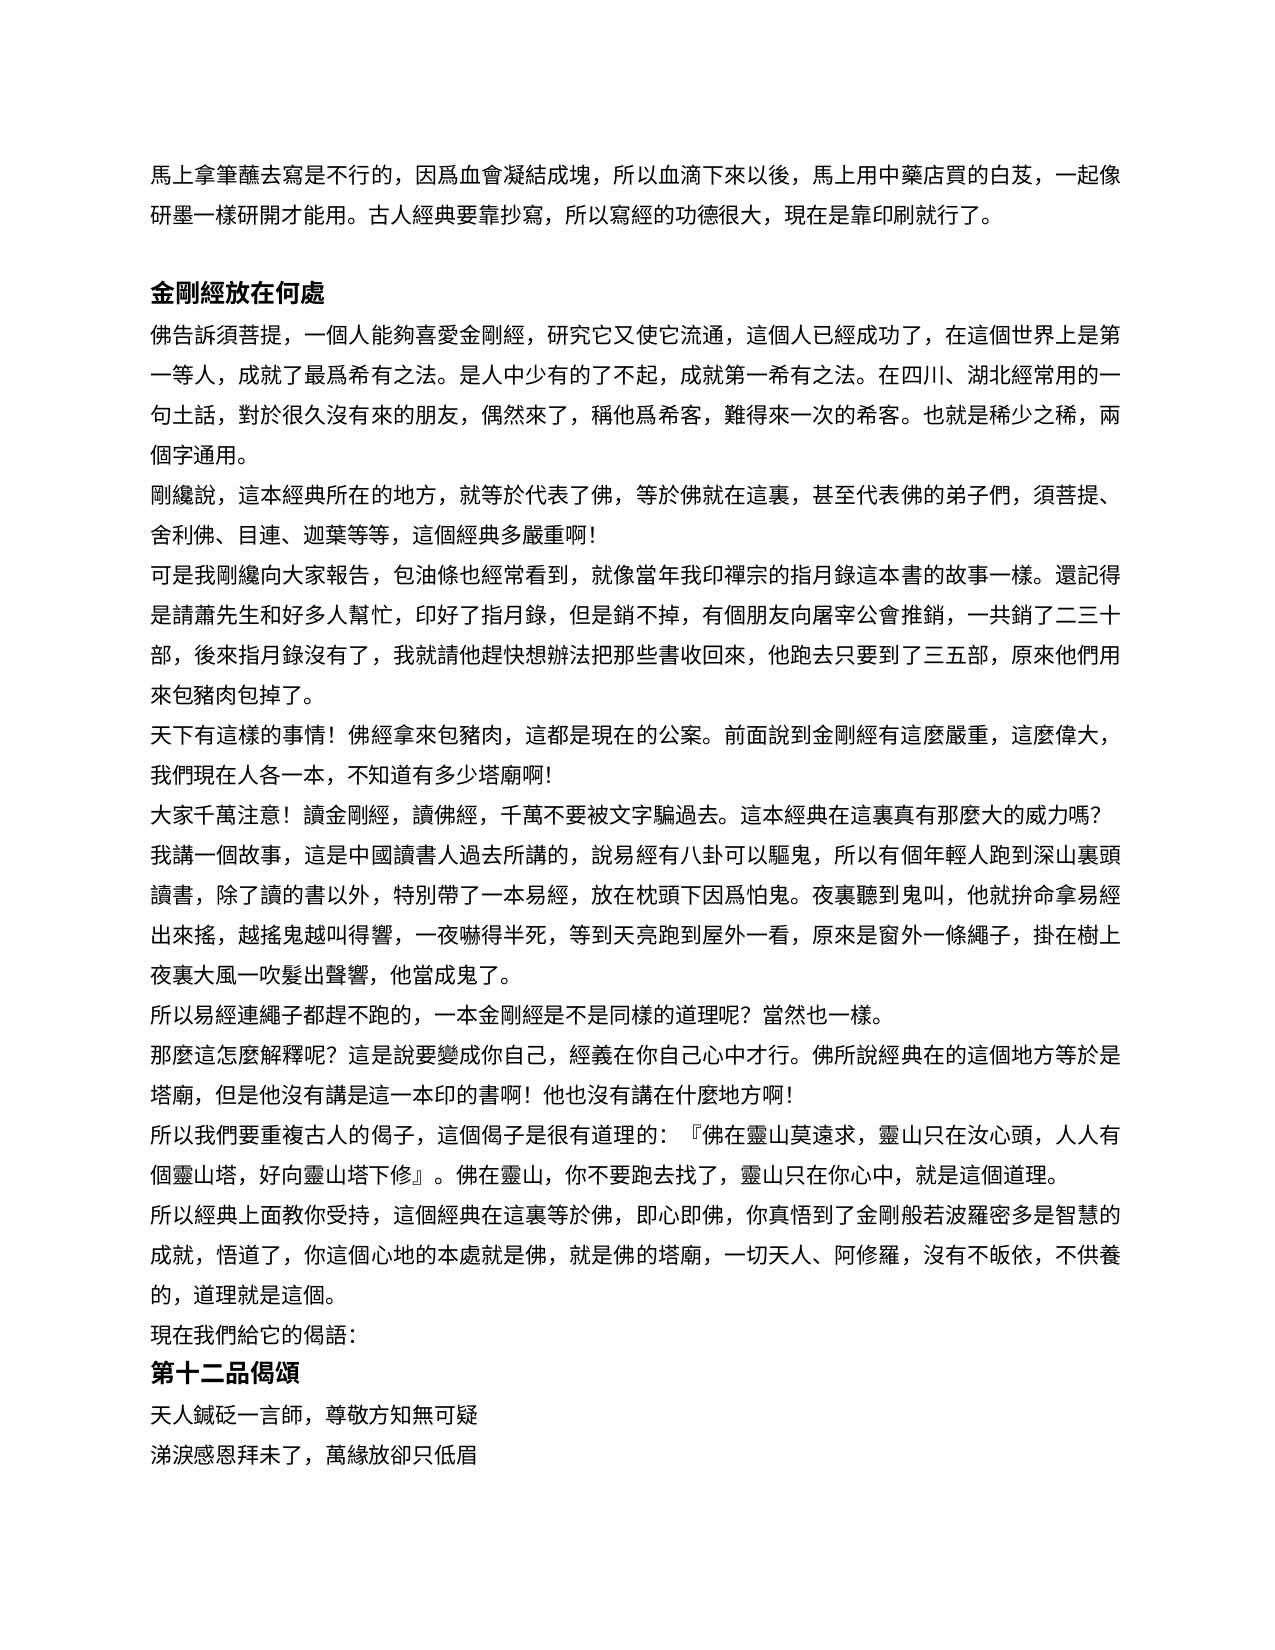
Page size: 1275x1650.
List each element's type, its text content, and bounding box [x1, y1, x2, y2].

text 可是我剛纔向大家報告，包油條也經常看到，就像當年我印禪宗的指月錄這本書的故事一樣。還記得是請蕭先生和好多人幫忙，印好了指月錄，但是銷不掉，有個朋友向屠宰公會推銷，一共銷了二三十部，後來指月錄沒有了，我就請他趕快想辦法把那些書收回來，他跑去只要到了三五部，原來他們用來包豬肉包掉了。 [150, 550, 1125, 710]
text 所以經典上面教你受持，這個經典在這裏等於佛，即心即佛，你真悟到了金剛般若波羅密多是智慧的成就，悟道了，你這個心地的本處就是佛，就是佛的塔廟，一切天人、阿修羅，沒有不皈依，不供養的，道理就是這個。 [150, 1190, 1125, 1310]
subtitle 第十二品偈頌 [150, 1350, 1125, 1390]
text 涕淚感恩拜未了，萬緣放卻只低眉 [150, 1430, 1125, 1470]
text 現在我們給它的偈語： [150, 1310, 1125, 1350]
text 天人鍼砭一言師，尊敬方知無可疑 [150, 1390, 1125, 1430]
subtitle 金剛經放在何處 [150, 270, 1125, 310]
text 天下有這樣的事情！佛經拿來包豬肉，這都是現在的公案。前面說到金剛經有這麼嚴重，這麼偉大，我們現在人各一本，不知道有多少塔廟啊！ [150, 710, 1125, 790]
text 我講一個故事，這是中國讀書人過去所講的，說易經有八卦可以驅鬼，所以有個年輕人跑到深山裏頭讀書，除了讀的書以外，特別帶了一本易經，放在枕頭下因爲怕鬼。夜裏聽到鬼叫，他就拚命拿易經出來搖，越搖鬼越叫得響，一夜嚇得半死，等到天亮跑到屋外一看，原來是窗外一條繩子，掛在樹上，夜裏大風一吹髮出聲響，他當成鬼了。 [150, 830, 1125, 990]
text 大家千萬注意！讀金剛經，讀佛經，千萬不要被文字騙過去。這本經典在這裏真有那麼大的威力嗎？ [150, 790, 1125, 830]
text 佛告訴須菩提，一個人能夠喜愛金剛經，研究它又使它流通，這個人已經成功了，在這個世界上是第一等人，成就了最爲希有之法。是人中少有的了不起，成就第一希有之法。在四川、湖北經常用的一句土話，對於很久沒有來的朋友，偶然來了，稱他爲希客，難得來一次的希客。也就是稀少之稀，兩個字通用。 [150, 310, 1125, 470]
text 所以我們要重複古人的偈子，這個偈子是很有道理的：『佛在靈山莫遠求，靈山只在汝心頭，人人有個靈山塔，好向靈山塔下修』。佛在靈山，你不要跑去找了，靈山只在你心中，就是這個道理。 [150, 1110, 1125, 1190]
text 剛纔說，這本經典所在的地方，就等於代表了佛，等於佛就在這裏，甚至代表佛的弟子們，須菩提、舍利佛、目連、迦葉等等，這個經典多嚴重啊！ [150, 470, 1125, 550]
text 那麼這怎麼解釋呢？這是說要變成你自己，經義在你自己心中才行。佛所說經典在的這個地方等於是塔廟，但是他沒有講是這一本印的書啊！他也沒有講在什麼地方啊！ [150, 1030, 1125, 1110]
text 所以易經連繩子都趕不跑的，一本金剛經是不是同樣的道理呢？當然也一樣。 [150, 990, 1125, 1030]
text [150, 150, 1125, 230]
